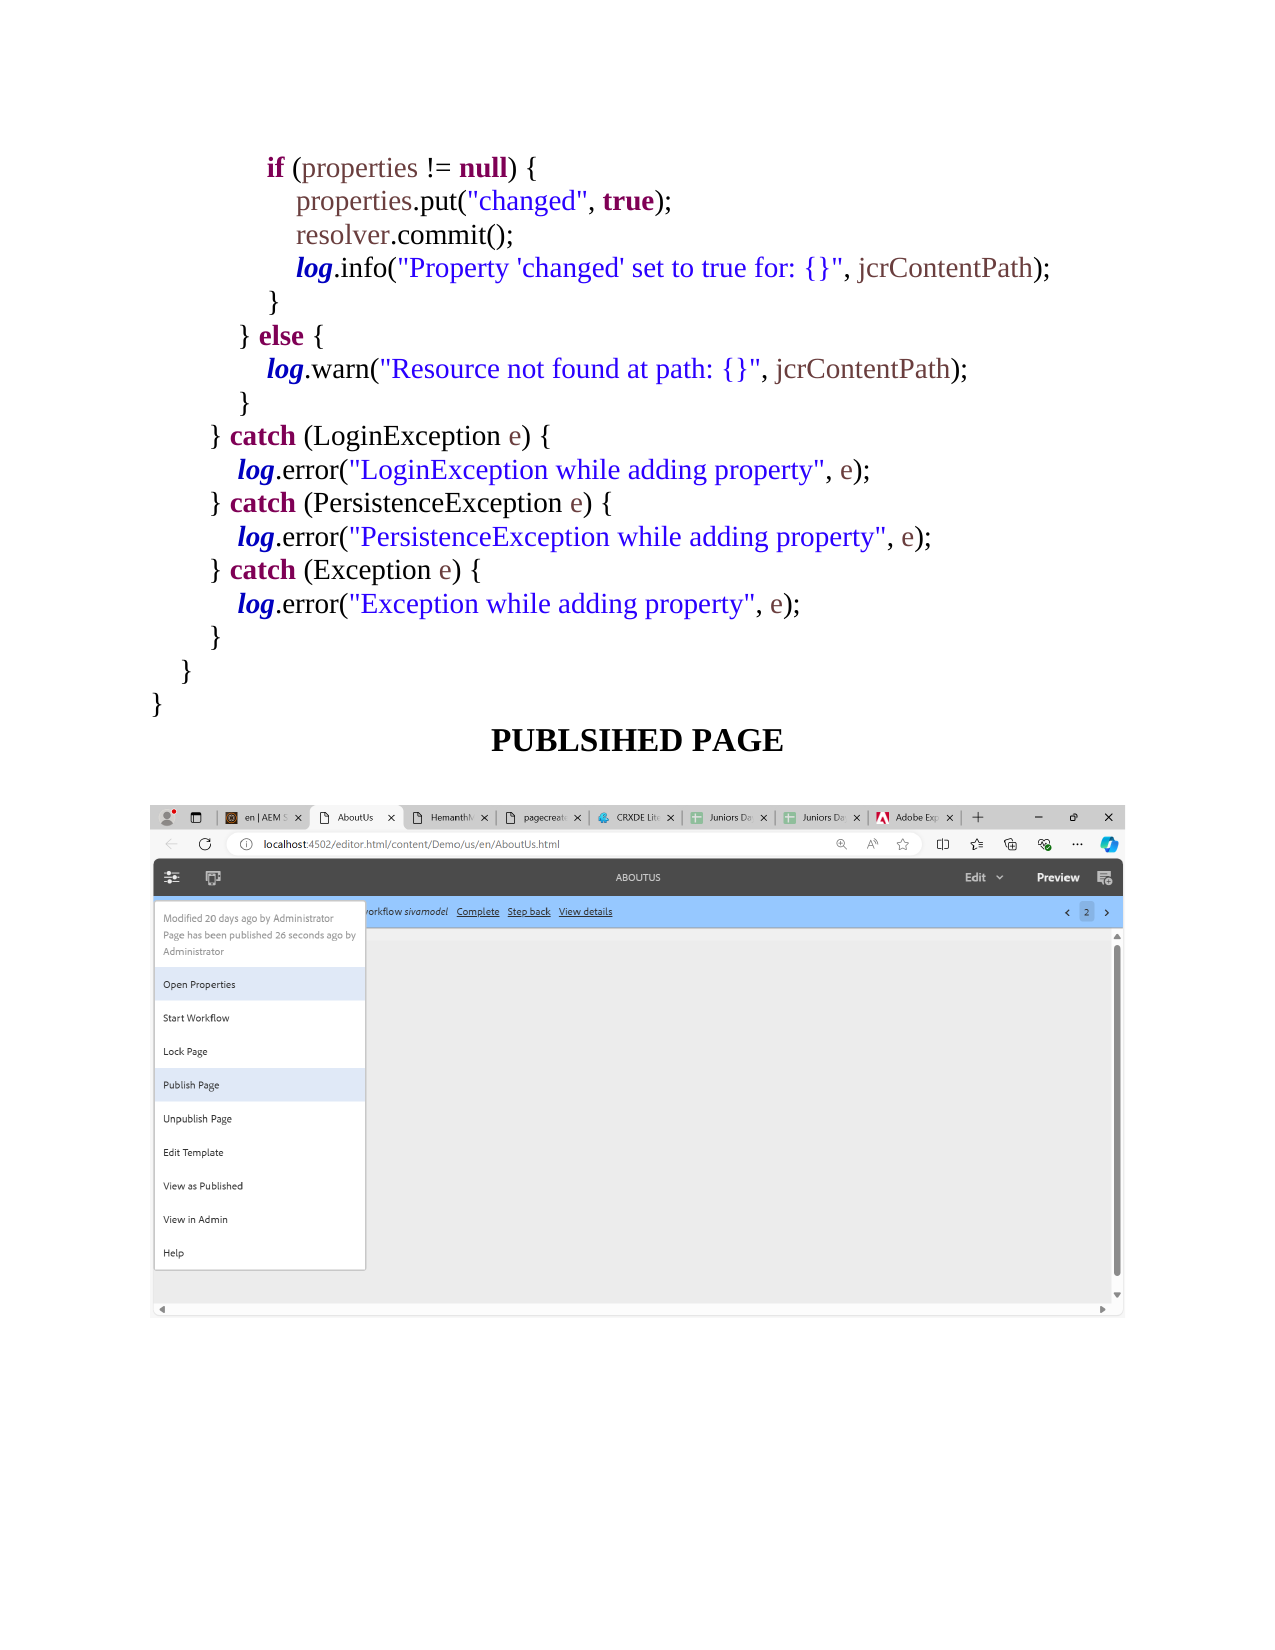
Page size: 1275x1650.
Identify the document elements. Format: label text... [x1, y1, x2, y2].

text } [150, 687, 1125, 720]
text } catch (PersistenceException e) { [150, 485, 1125, 519]
text PUBLSIHED PAGE [150, 720, 1125, 758]
text } catch (Exception e) { [150, 552, 1125, 586]
text if (properties != null) { [150, 150, 1125, 183]
text log.error("LoginException while adding property", e); [150, 452, 1125, 485]
text log.info("Property 'changed' set to true for: {}", jcrContentPath); [150, 251, 1125, 284]
picture [150, 805, 1125, 1318]
text } [150, 385, 1125, 418]
text properties.put("changed", true); [150, 183, 1125, 217]
text } [150, 619, 1125, 653]
text } else { [150, 318, 1125, 351]
text log.warn("Resource not found at path: {}", jcrContentPath); [150, 351, 1125, 385]
text log.error("Exception while adding property", e); [150, 586, 1125, 619]
text log.error("PersistenceException while adding property", e); [150, 519, 1125, 552]
text } catch (LoginException e) { [150, 418, 1125, 452]
text } [150, 653, 1125, 687]
text resolver.commit(); [150, 217, 1125, 251]
text } [150, 284, 1125, 318]
